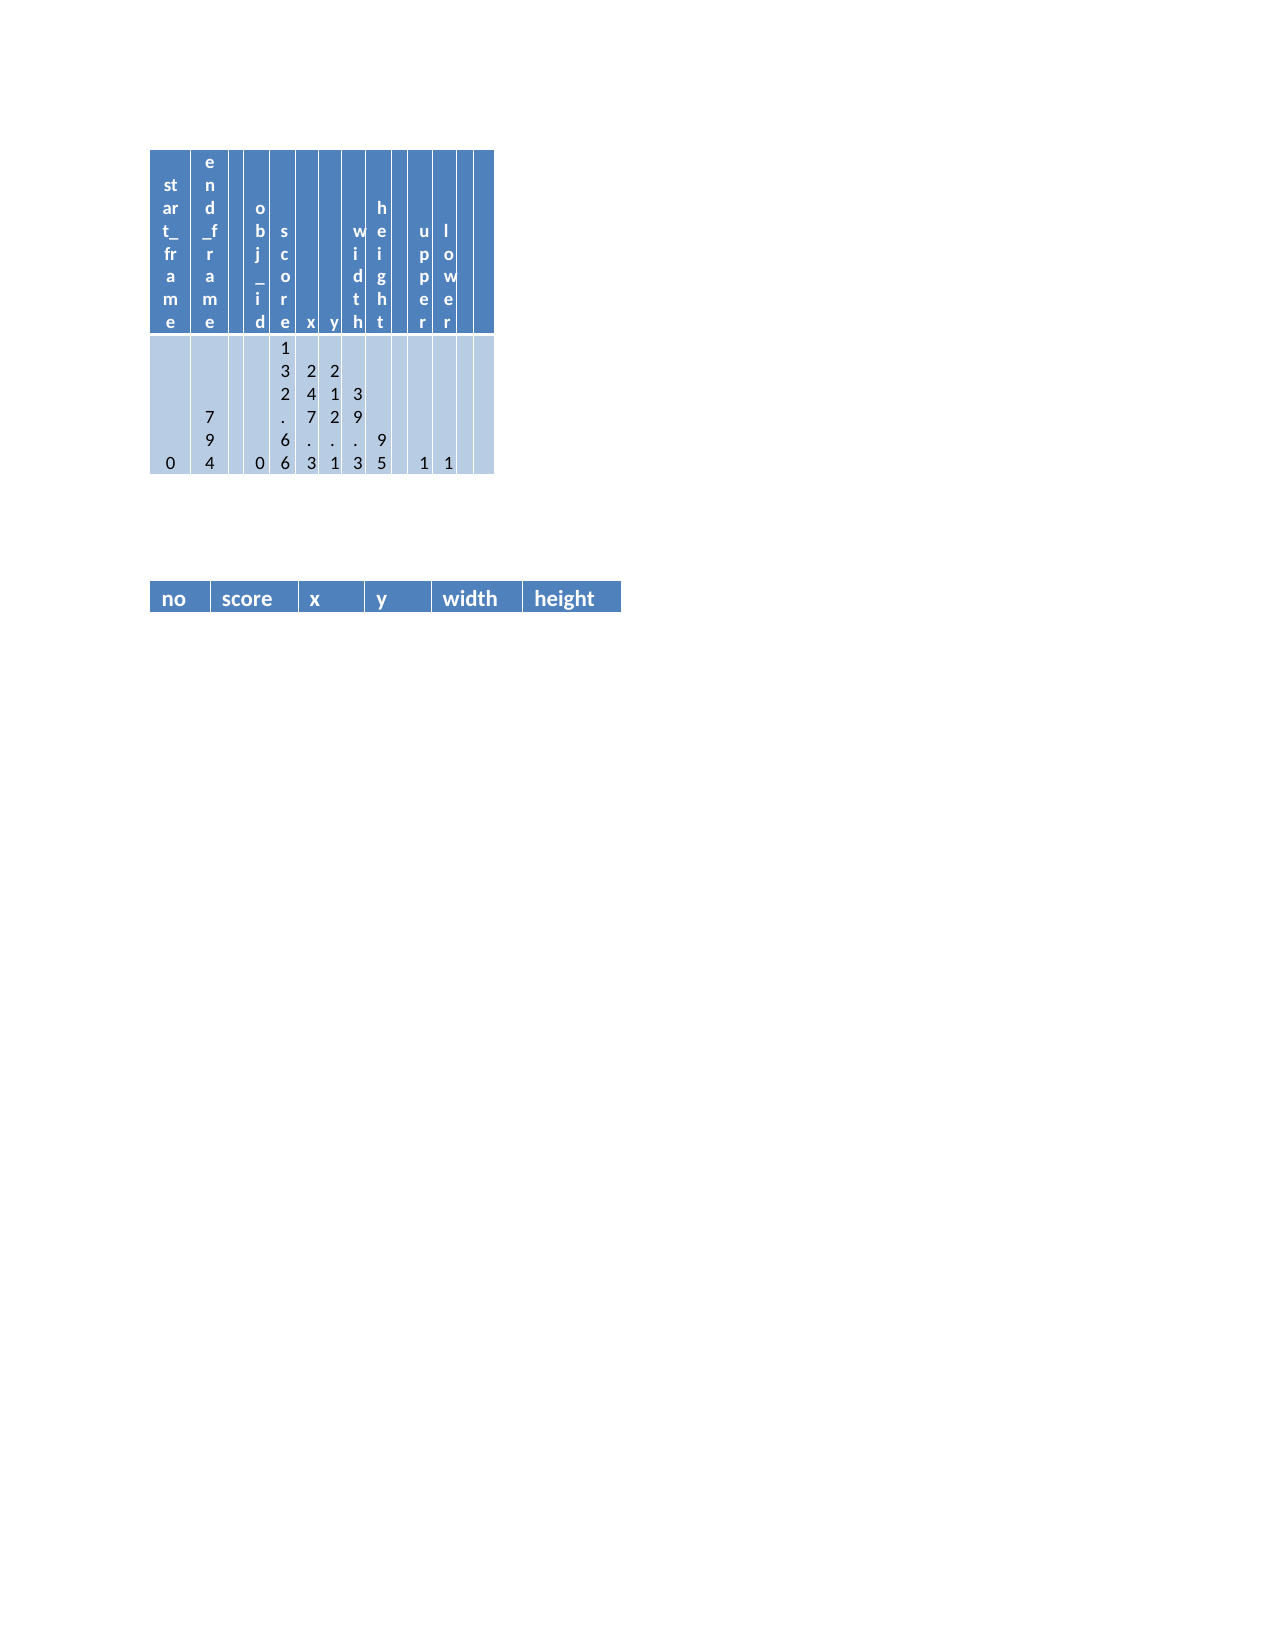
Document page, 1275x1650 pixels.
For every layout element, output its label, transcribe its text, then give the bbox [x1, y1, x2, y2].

table_header right [474, 150, 494, 333]
table_header full [392, 150, 407, 333]
table_header score [270, 150, 295, 333]
table_header upper [408, 150, 432, 333]
table_header y [365, 581, 431, 612]
table_header end_frame [191, 150, 228, 333]
table_cell 247.3 [296, 336, 318, 474]
table_cell 0 [150, 336, 190, 474]
table_header start_frame [150, 150, 190, 333]
table_header x [299, 581, 364, 612]
table_cell 1 [408, 336, 432, 474]
table_header obj_id [244, 150, 269, 333]
table_header lower [433, 150, 456, 333]
table_header no [229, 150, 243, 333]
table_header width [432, 581, 522, 612]
table_header height [366, 150, 391, 333]
table_header width [342, 150, 365, 333]
table_header left [457, 150, 473, 333]
table_header height [523, 581, 621, 612]
table_cell 212.1 [319, 336, 341, 474]
table_cell 0 [229, 336, 243, 474]
table_header x [296, 150, 318, 333]
table_header score [211, 581, 298, 612]
table_cell 0 [244, 336, 269, 474]
table_header no [150, 581, 210, 612]
table_cell 1 [457, 336, 473, 474]
table_cell 1 [433, 336, 456, 474]
table_cell 1 [474, 336, 494, 474]
table_cell 132.66 [270, 336, 295, 474]
table_cell 794 [191, 336, 228, 474]
table_cell 1 [392, 336, 407, 474]
table_cell 95 [366, 336, 391, 474]
table_header y [319, 150, 341, 333]
table_cell 39.3 [342, 336, 365, 474]
